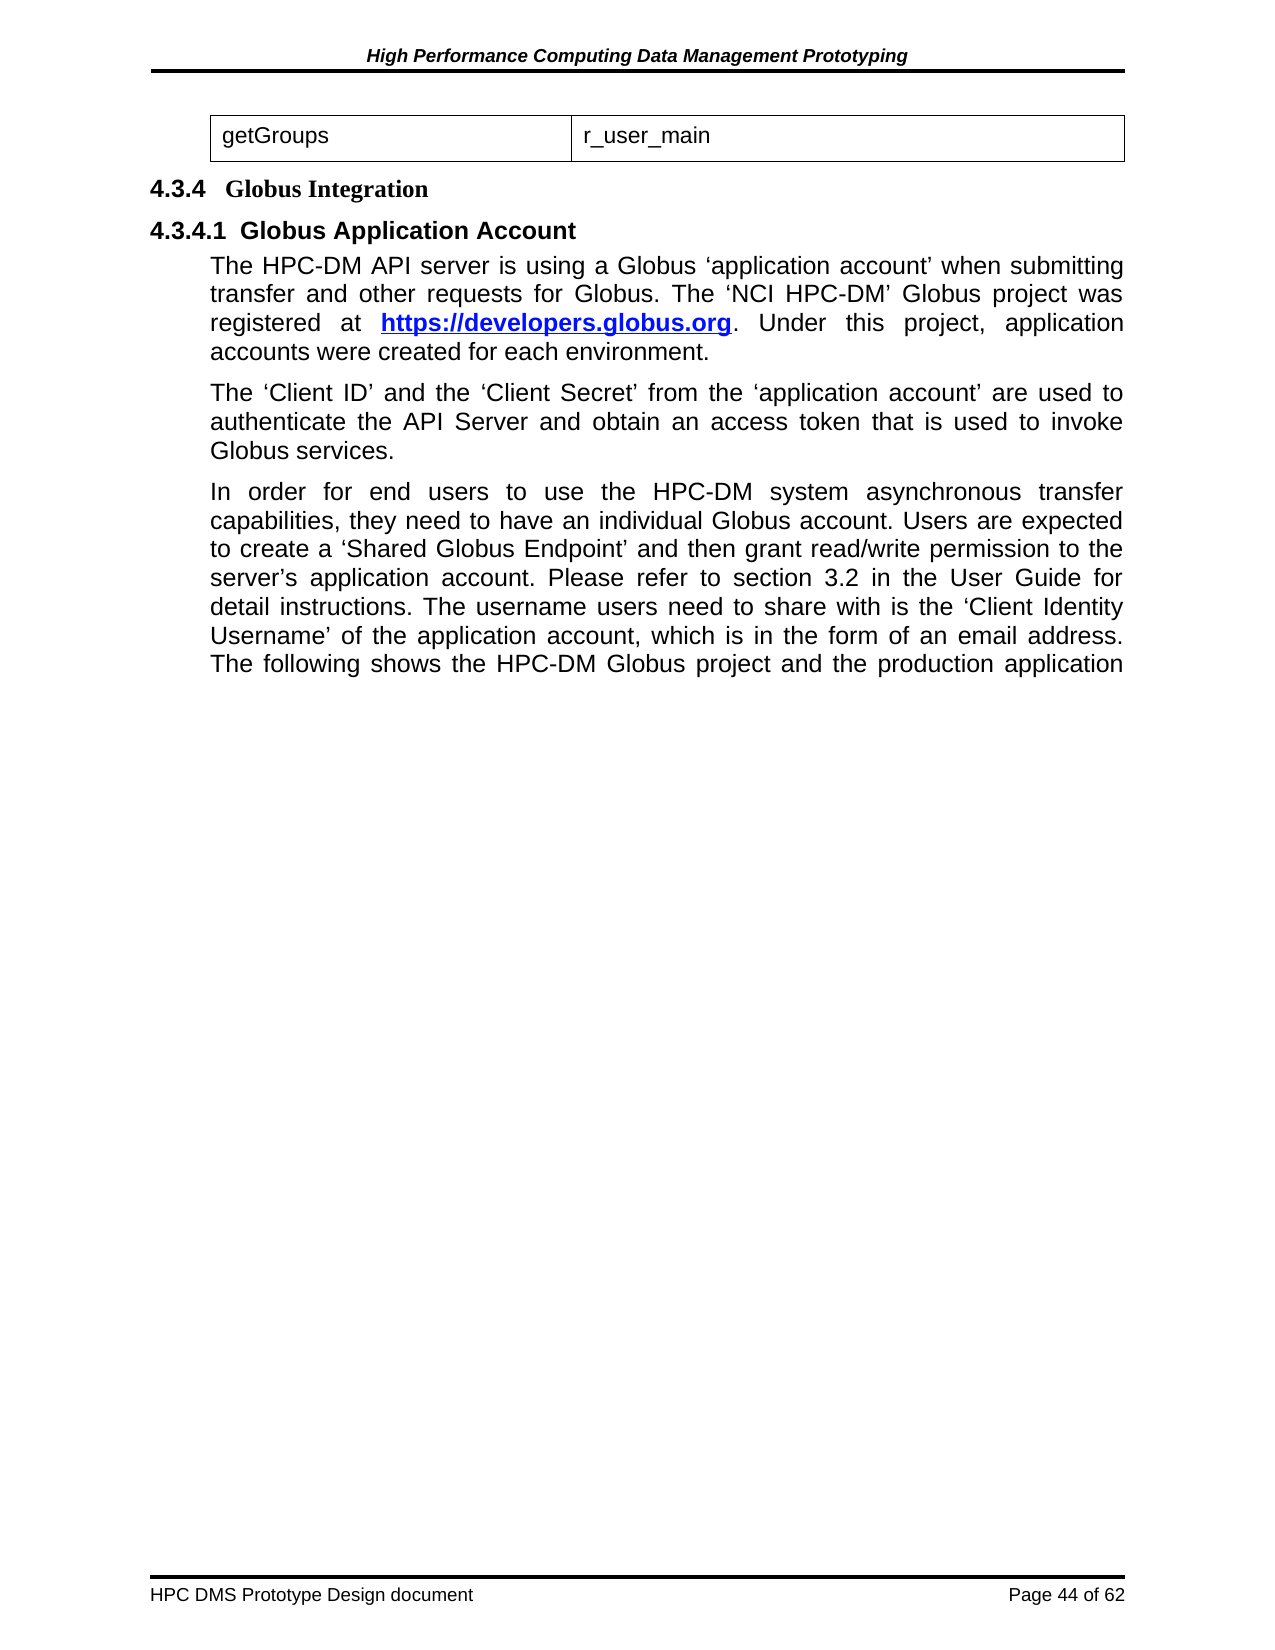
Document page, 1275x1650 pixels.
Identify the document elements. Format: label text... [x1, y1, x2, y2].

table_cell getGroups [211, 116, 571, 161]
subtitle Globus Application Account [150, 216, 1125, 244]
table_cell r_user_main [572, 116, 1124, 161]
subtitle Globus Integration [150, 174, 1125, 203]
text In order for end users to use the HPC-DM system asynchronous transfer capabilities, they need to have an individual Globus account. Users are expected to create a ‘Shared Globus Endpoint’ and then grant read/write permission to the server’s application account. Please refer to section 3.2 in the User Guide for detail instructions. The username users need to share with is the ‘Client Identity Username’ of the application account, which is in the form of an email address. The following shows the HPC-DM Globus project and the production application account details. Highlighted are the fields discussed above. [210, 477, 1125, 678]
